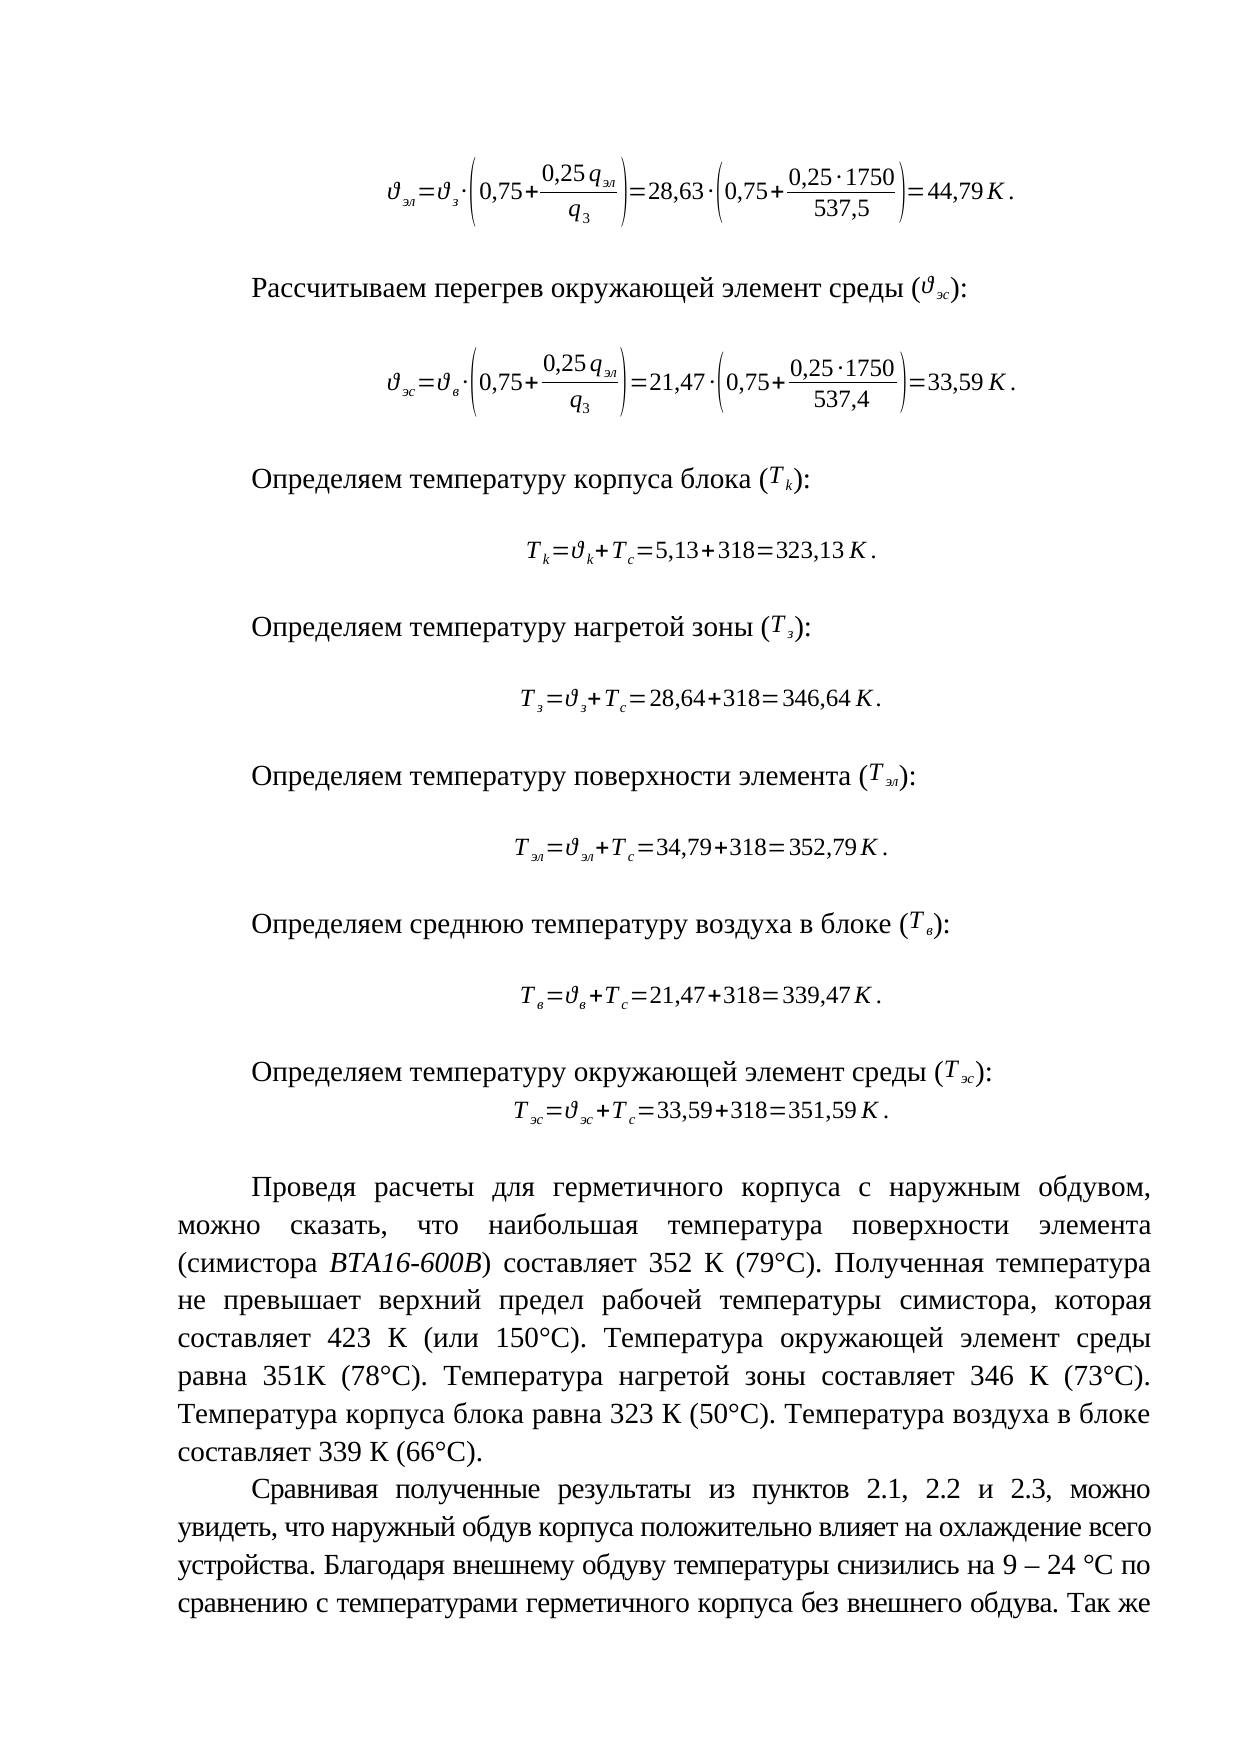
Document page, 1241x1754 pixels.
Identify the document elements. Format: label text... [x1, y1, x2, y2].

text Рассчитываем перегрев окружающей элемент среды (): [177, 271, 1152, 304]
text Определяем температуру корпуса блока (): [177, 461, 1152, 494]
text Определяем температуру поверхности элемента (): [177, 758, 1152, 791]
text Определяем температуру окружающей элемент среды (): [177, 1054, 1152, 1088]
text Проведя расчеты для герметичного корпуса с наружным обдувом, можно сказать, что наибольшая температура поверхности элемента (симистора BTA16-600B) составляет 352 К (79°С). Полученная температура не превышает верхний предел рабочей температуры симистора, которая составляет 423 К (или 150°С). Температура окружающей элемент среды равна 351К (78°С). Температура нагретой зоны составляет 346 К (73°С). Температура корпуса блока равна 323 К (50°С). Температура воздуха в блоке составляет 339 К (66°С). [177, 1169, 1152, 1467]
text Определяем среднюю температуру воздуха в блоке (): [177, 906, 1152, 939]
text Определяем температуру нагретой зоны (): [177, 609, 1152, 643]
